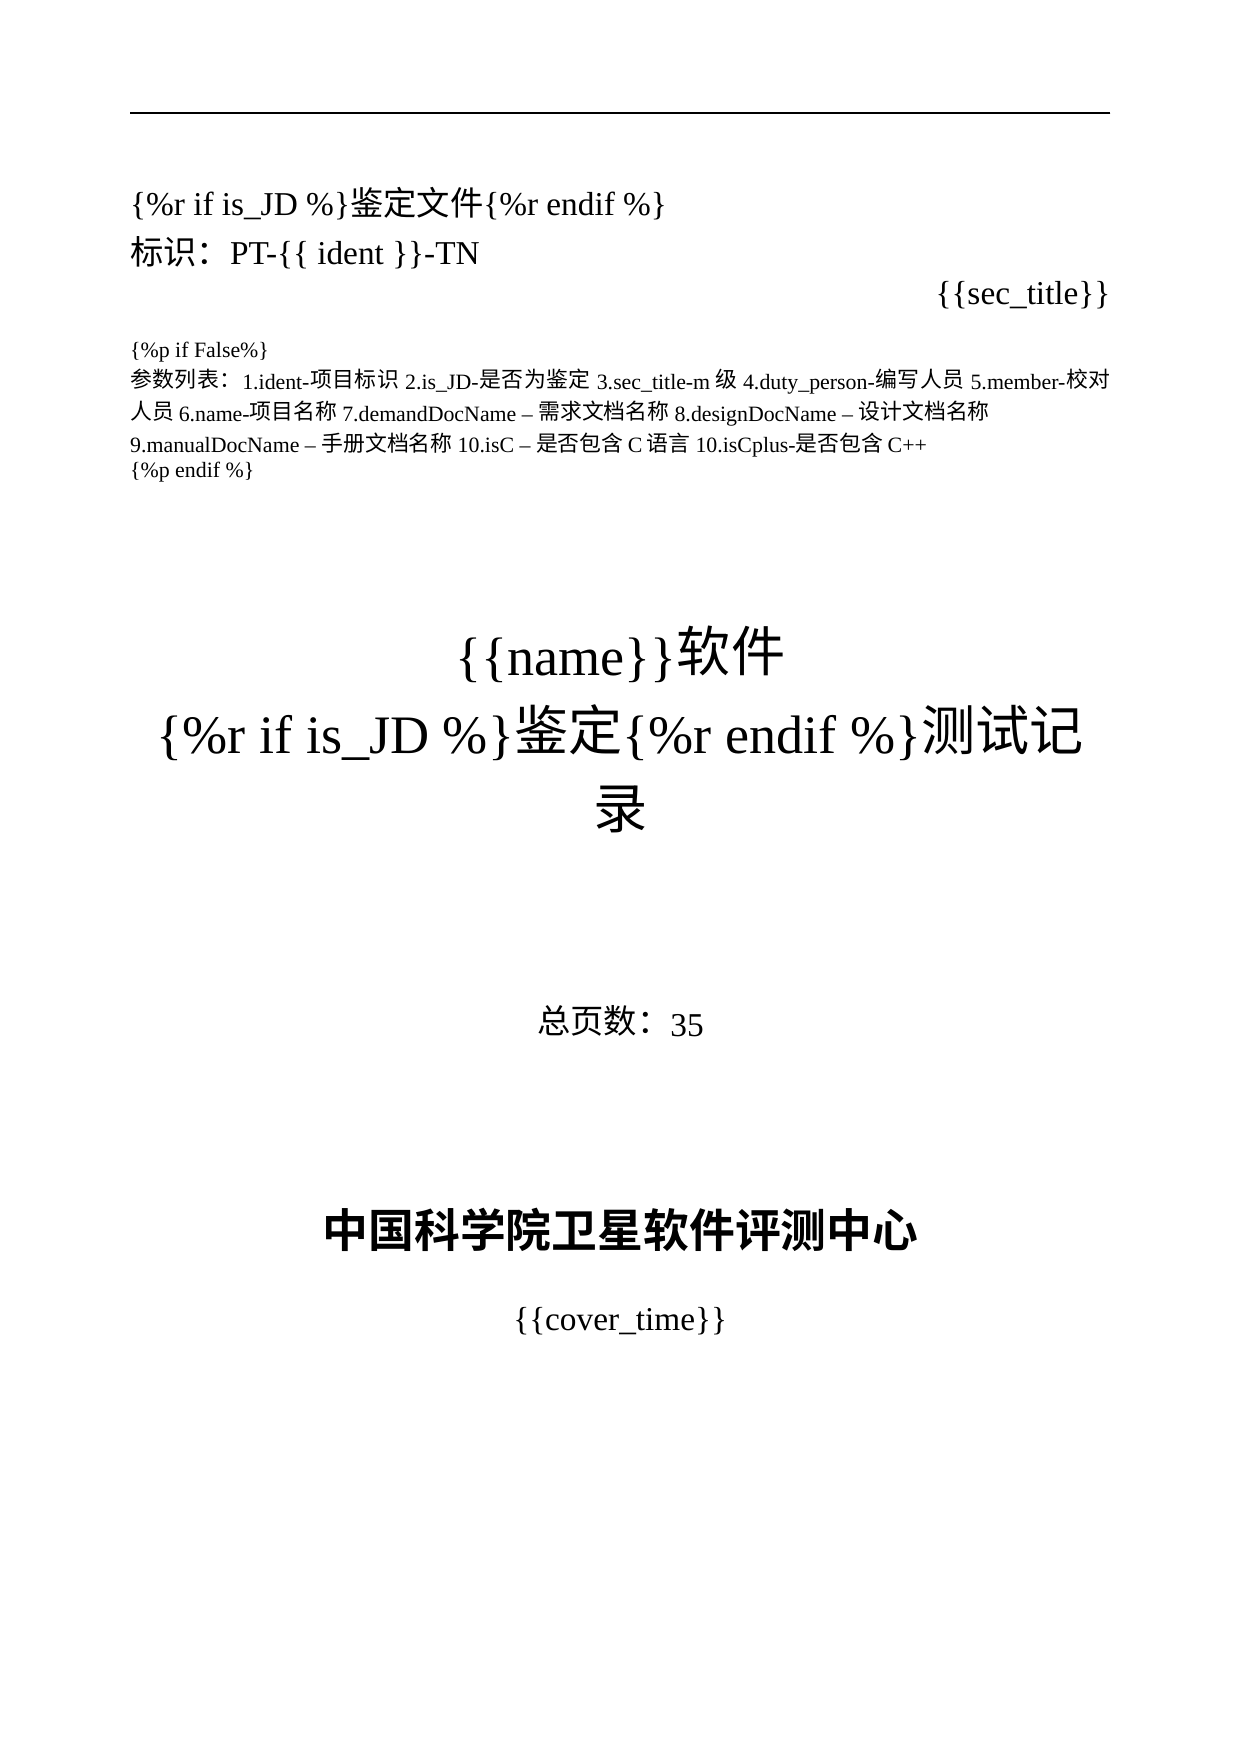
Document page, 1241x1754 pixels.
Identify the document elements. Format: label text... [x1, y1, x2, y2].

text {{cover_time}} [130, 1299, 1110, 1338]
text 总页数：35 [130, 995, 1110, 1043]
text {%r if is_JD %}鉴定文件{%r endif %} 标识：PT-{{ ident }}-TN [130, 177, 1109, 274]
text {%p endif %} [130, 457, 1110, 483]
text {{name}}软件 [130, 609, 1110, 687]
text {%p if False%} [130, 337, 1110, 362]
text {{sec_title}} [130, 274, 1110, 312]
text 9.manualDocName – 手册文档名称 10.isC – 是否包含C语言 10.isCplus-是否包含C++ [130, 426, 1110, 457]
text 中国科学院卫星软件评测中心 [130, 1195, 1110, 1261]
text 参数列表：1.ident-项目标识 2.is_JD-是否为鉴定 3.sec_title-m级 4.duty_person-编写人员 5.member-校对人员 6.name-项目名称 7.demandDocName – 需求文档名称 8.designDocName – 设计文档名称 [130, 362, 1110, 426]
text {%r if is_JD %}鉴定{%r endif %}测试记录 [130, 687, 1110, 844]
